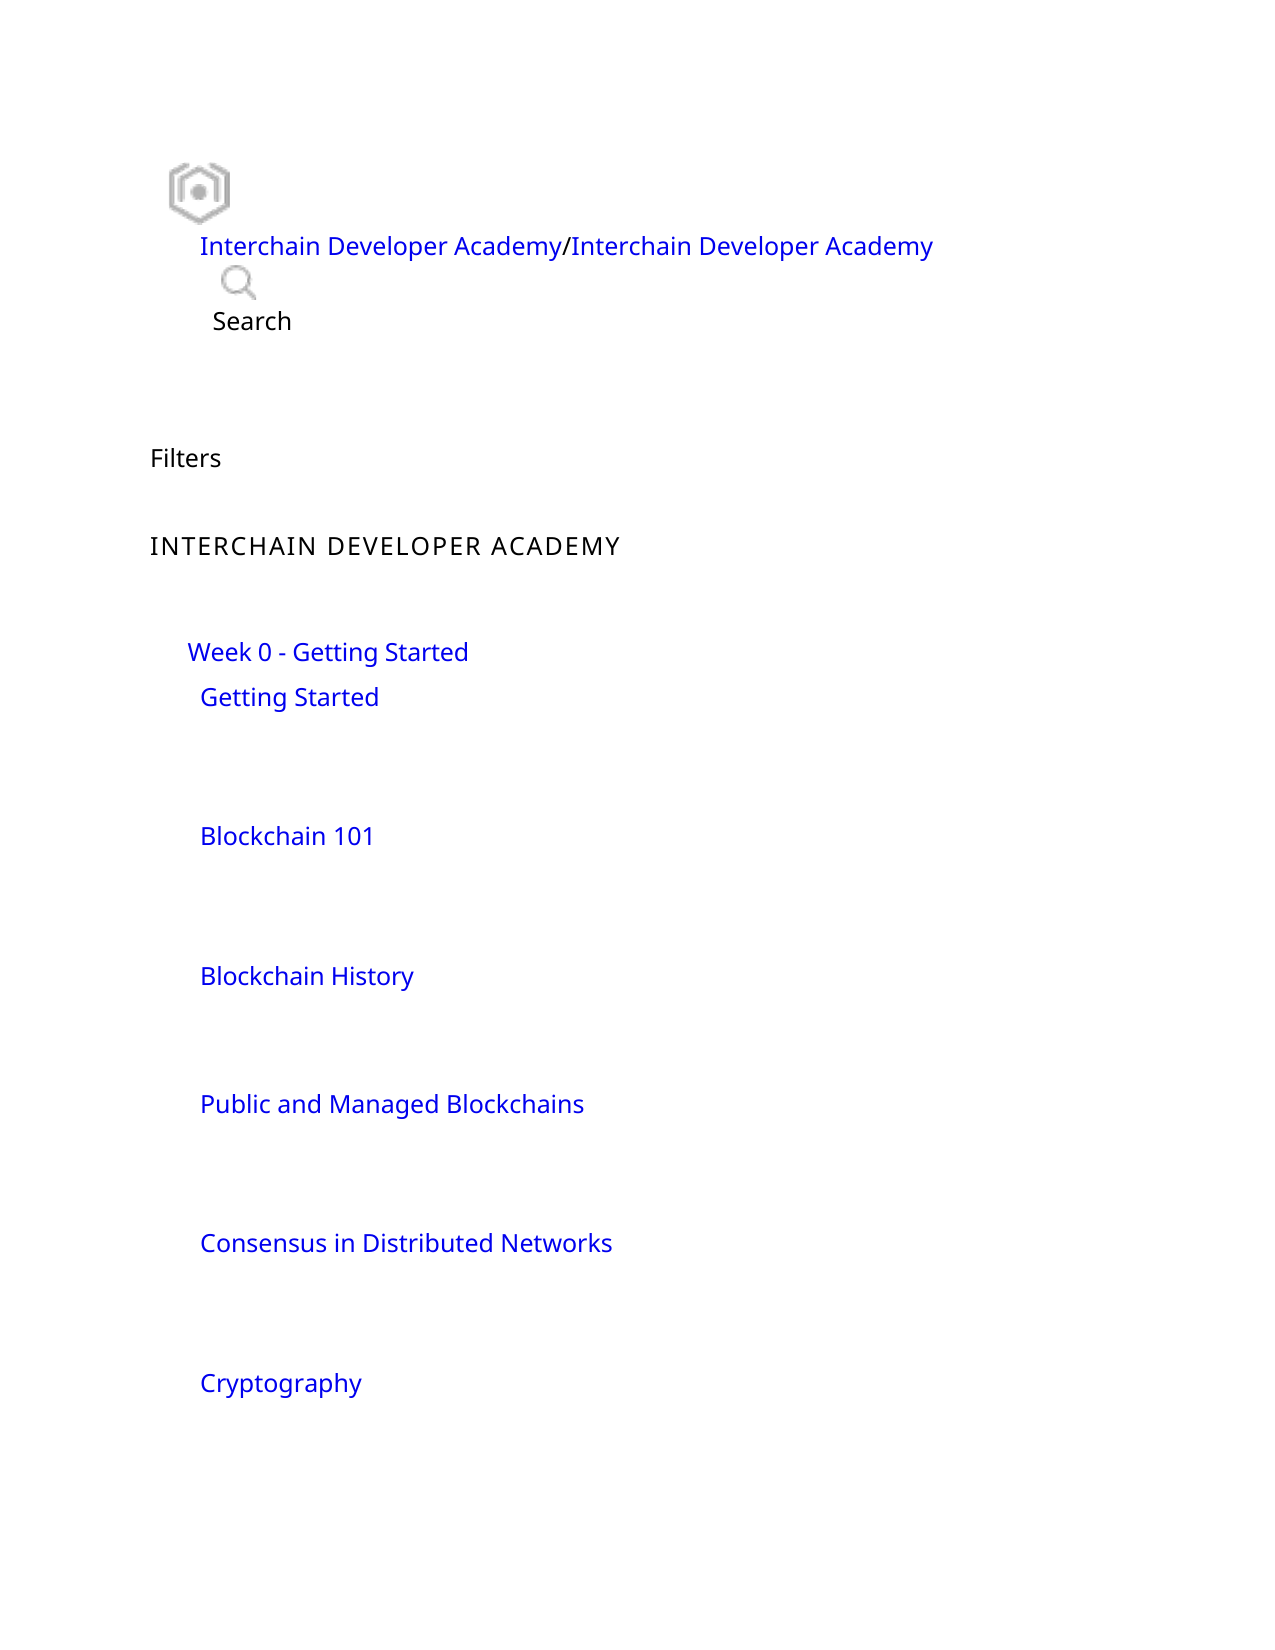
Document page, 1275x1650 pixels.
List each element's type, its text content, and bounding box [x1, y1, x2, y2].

text Getting Started [150, 679, 1037, 713]
text Cryptography [150, 1366, 1037, 1400]
text Blockchain 101 [150, 819, 1037, 853]
text Consensus in Distributed Networks [150, 1226, 1037, 1260]
text Search [212, 300, 1125, 337]
title Interchain Developer Academy/Interchain Developer Academy [200, 225, 1125, 262]
text Public and Managed Blockchains [150, 1086, 1037, 1121]
text Filters [150, 437, 1087, 475]
text Interchain Developer Academy [150, 525, 1087, 562]
text Blockchain History [150, 958, 1037, 992]
text Week 0 - Getting Started [187, 635, 1087, 669]
